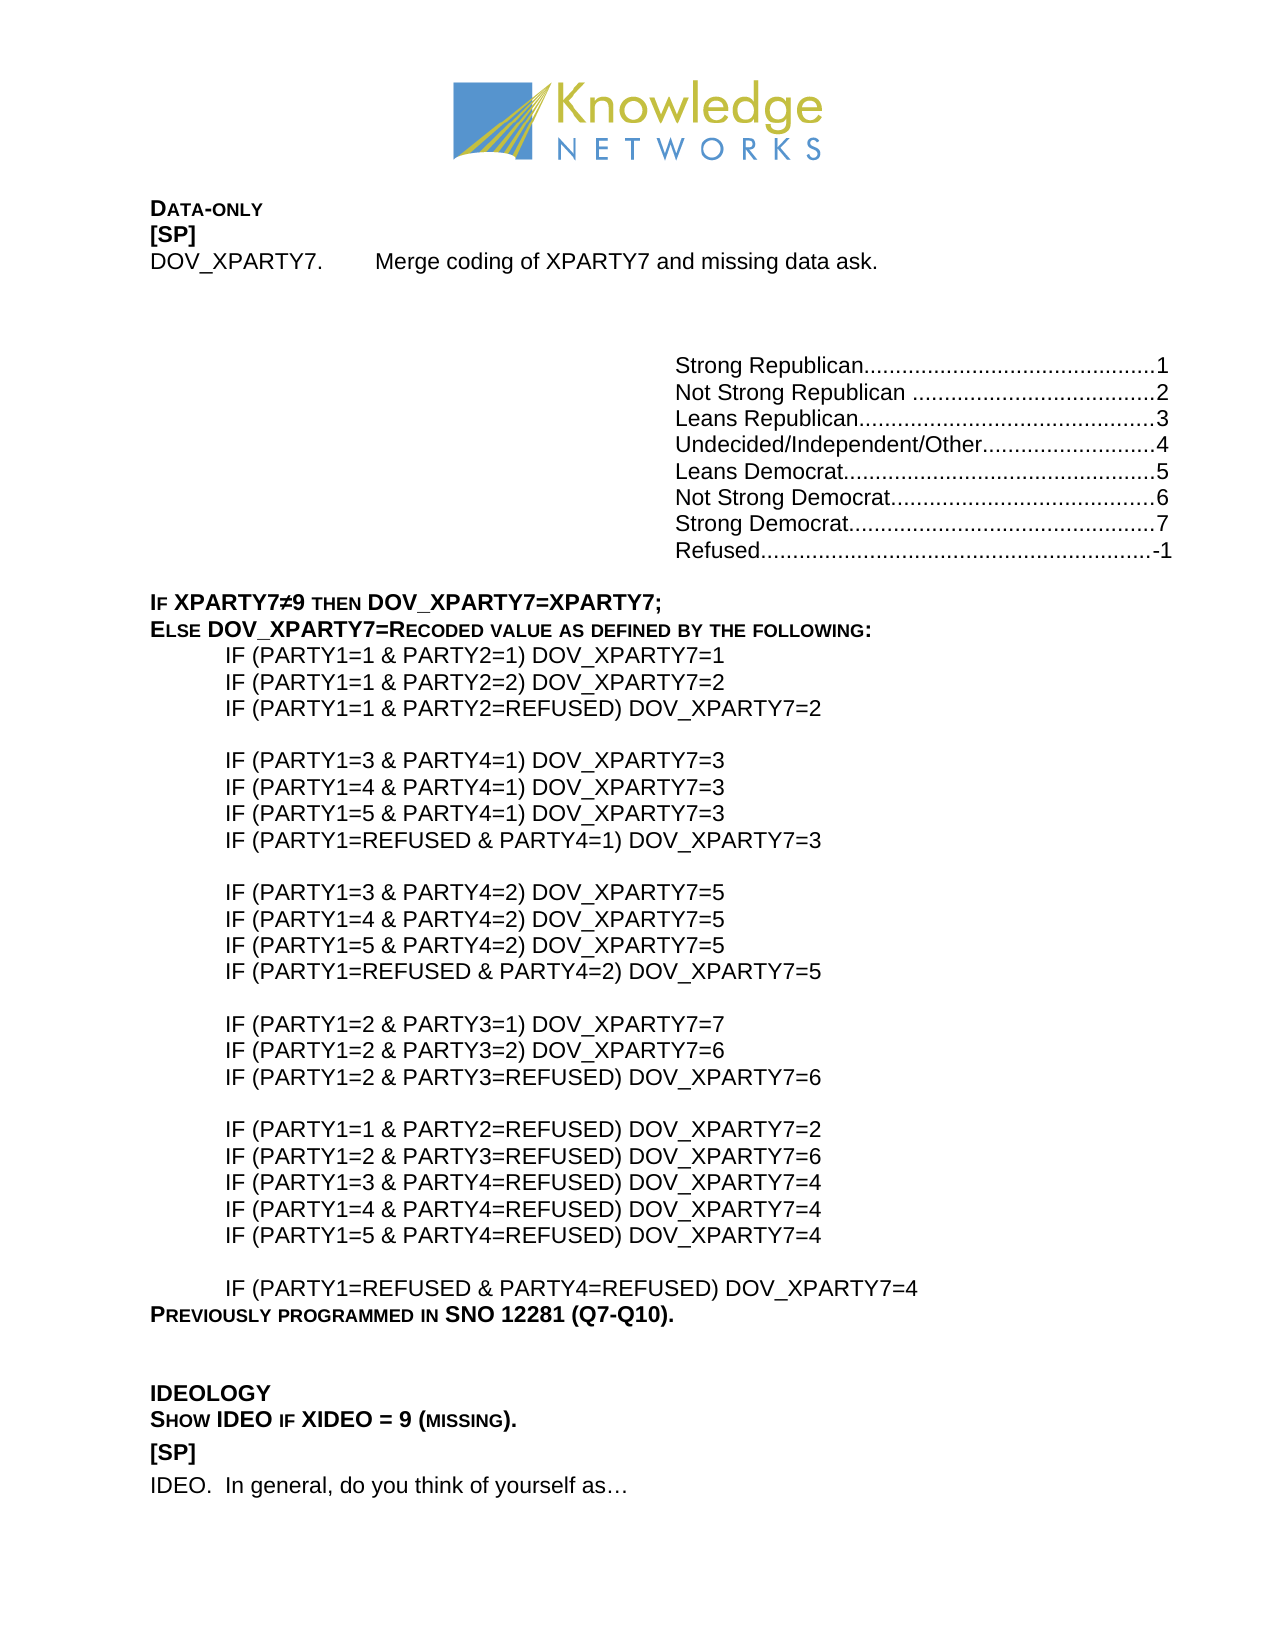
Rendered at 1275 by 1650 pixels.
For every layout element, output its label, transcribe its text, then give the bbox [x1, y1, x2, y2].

text IF (PARTY1=5 & PARTY4=2) DOV_XPARTY7=5 [225, 932, 1125, 958]
text Leans Republican 3 [675, 405, 1050, 431]
text If XPARTY7≠9 then DOV_XPARTY7=XPARTY7; [150, 589, 1125, 616]
text IF (PARTY1=3 & PARTY4=1) DOV_XPARTY7=3 [225, 747, 1125, 774]
text IF (PARTY1=1 & PARTY2=REFUSED) DOV_XPARTY7=2 [225, 695, 1125, 721]
text IF (PARTY1=1 & PARTY2=1) DOV_XPARTY7=1 [225, 642, 1125, 668]
text IF (PARTY1=4 & PARTY4=1) DOV_XPARTY7=3 [225, 774, 1125, 800]
text IF (PARTY1=5 & PARTY4=REFUSED) DOV_XPARTY7=4 [225, 1222, 1125, 1248]
text Else DOV_XPARTY7=Recoded value as defined by the following: [150, 616, 1125, 642]
text Show IDEO if XIDEO = 9 (missing). [150, 1406, 1125, 1433]
text IF (PARTY1=REFUSED & PARTY4=2) DOV_XPARTY7=5 [225, 958, 1125, 985]
text IF (PARTY1=REFUSED & PARTY4=REFUSED) DOV_XPARTY7=4 [225, 1274, 1125, 1301]
text IF (PARTY1=1 & PARTY2=2) DOV_XPARTY7=2 [225, 668, 1125, 695]
text Data-only [150, 195, 1125, 221]
text IF (PARTY1=2 & PARTY3=REFUSED) DOV_XPARTY7=6 [225, 1143, 1125, 1169]
text Previously programmed in SNO 12281 (Q7-Q10). [150, 1301, 1125, 1327]
text IF (PARTY1=4 & PARTY4=2) DOV_XPARTY7=5 [225, 906, 1125, 932]
text IF (PARTY1=3 & PARTY4=2) DOV_XPARTY7=5 [225, 879, 1125, 906]
text IF (PARTY1=2 & PARTY3=1) DOV_XPARTY7=7 [225, 1011, 1125, 1037]
text Undecided/Independent/Other 4 [675, 431, 1050, 458]
text Strong Republican 1 [675, 352, 1050, 378]
text Not Strong Republican 2 [675, 378, 1050, 405]
text Leans Democrat 5 [675, 458, 1050, 484]
text [SP] [150, 221, 1125, 248]
text IDEO. In general, do you think of yourself as… [150, 1472, 1125, 1498]
text DOV_XPARTY7. Merge coding of XPARTY7 and missing data ask. [150, 248, 1125, 274]
text IDEOLOGY [150, 1380, 1125, 1406]
text IF (PARTY1=2 & PARTY3=REFUSED) DOV_XPARTY7=6 [225, 1064, 1125, 1090]
text Not Strong Democrat 6 [675, 484, 1050, 510]
text [SP] [150, 1439, 1125, 1465]
picture [446, 74, 829, 171]
text IF (PARTY1=1 & PARTY2=REFUSED) DOV_XPARTY7=2 [225, 1116, 1125, 1143]
text IF (PARTY1=REFUSED & PARTY4=1) DOV_XPARTY7=3 [225, 827, 1125, 853]
text IF (PARTY1=3 & PARTY4=REFUSED) DOV_XPARTY7=4 [225, 1169, 1125, 1196]
text Strong Democrat 7 [675, 510, 1050, 537]
text IF (PARTY1=5 & PARTY4=1) DOV_XPARTY7=3 [225, 800, 1125, 827]
text IF (PARTY1=4 & PARTY4=REFUSED) DOV_XPARTY7=4 [225, 1196, 1125, 1222]
text Refused -1 [675, 537, 1050, 563]
text IF (PARTY1=2 & PARTY3=2) DOV_XPARTY7=6 [225, 1037, 1125, 1064]
